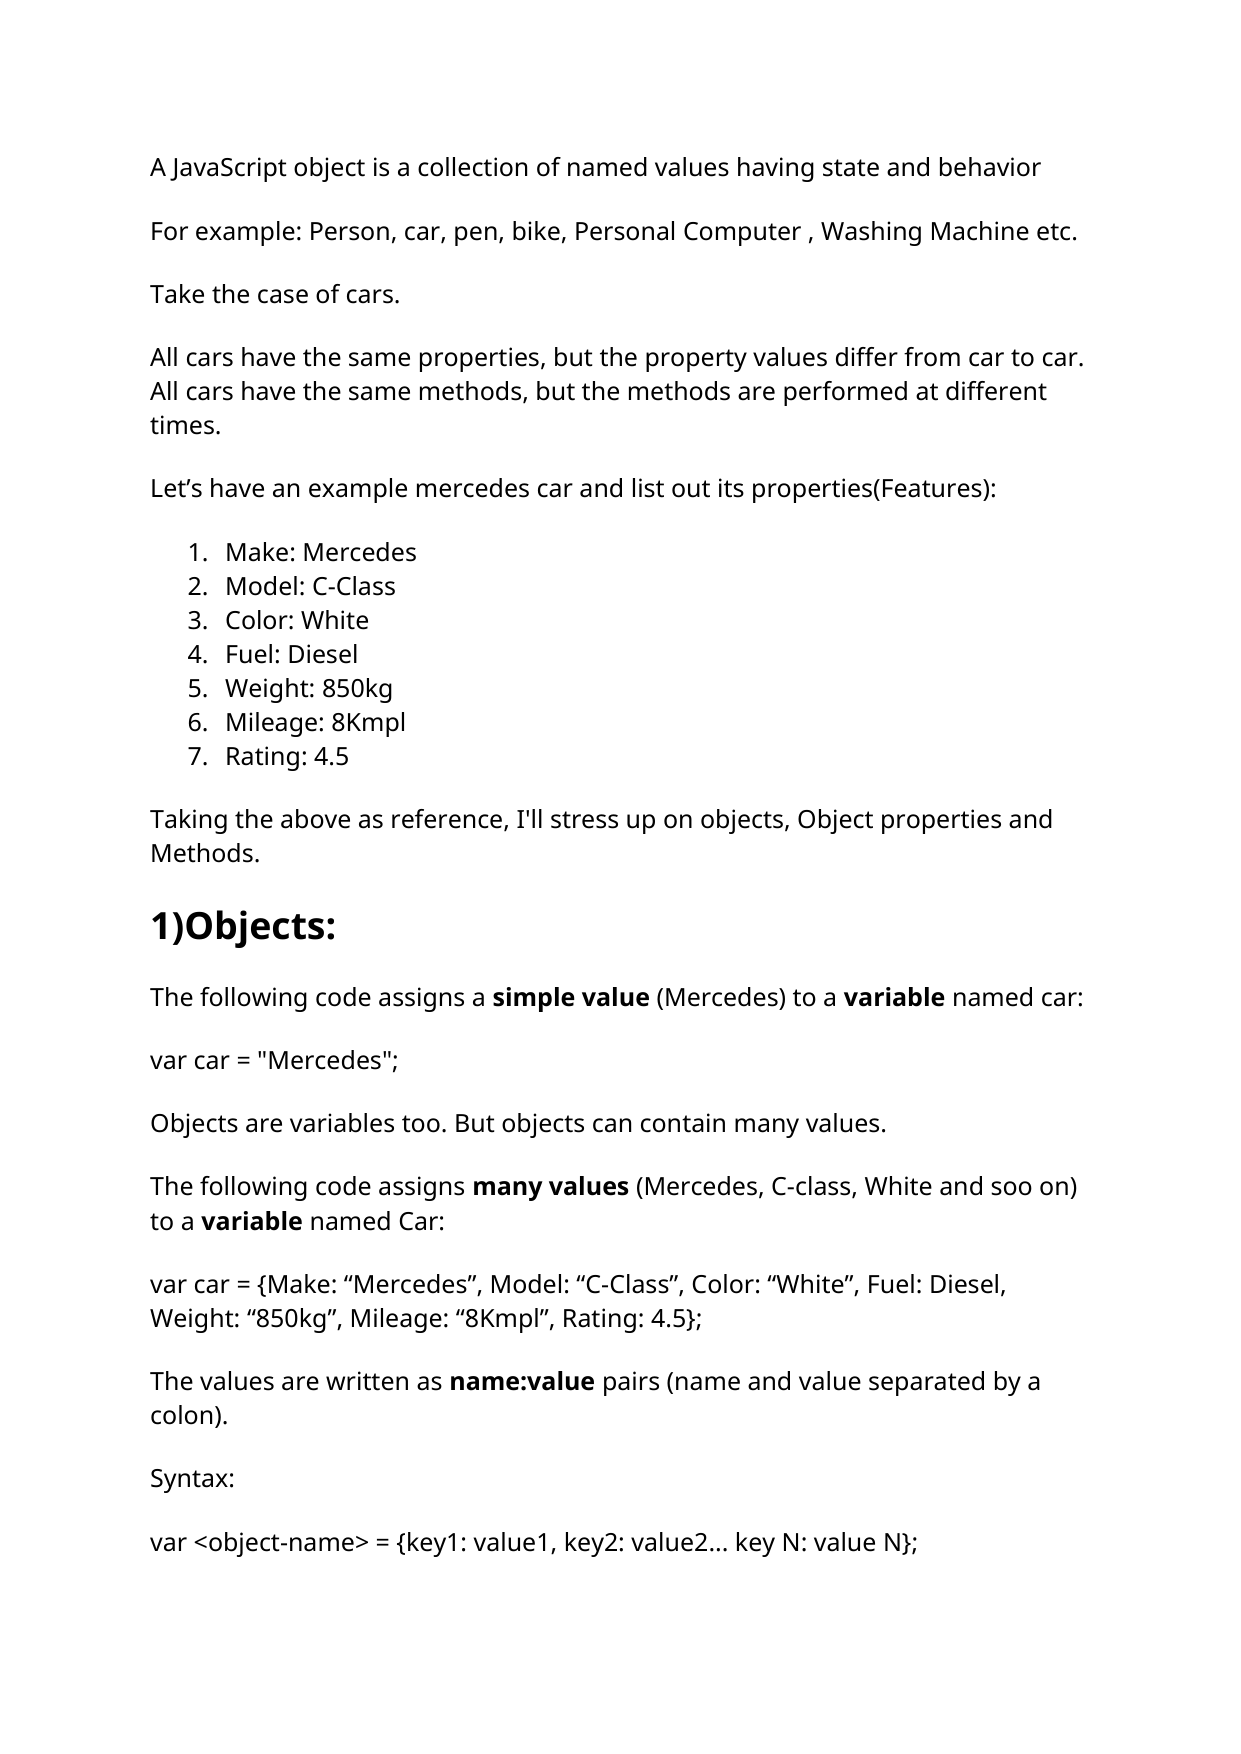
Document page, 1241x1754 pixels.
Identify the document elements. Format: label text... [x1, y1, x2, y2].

list Model: C-Class [187, 568, 1090, 602]
text All cars have the same properties, but the property values differ from car to car. All cars have the same methods, but the methods are performed at different times. [150, 340, 1090, 442]
text var <object-name> = {key1: value1, key2: value2... key N: value N}; [150, 1524, 1090, 1558]
text The values are written as name:value pairs (name and value separated by a colon). [150, 1364, 1090, 1432]
list Mileage: 8Kmpl [187, 704, 1090, 739]
text Taking the above as reference, I'll stress up on objects, Object properties and Methods. [150, 802, 1090, 870]
text Take the case of cars. [150, 276, 1090, 311]
text var car = "Mercedes"; [150, 1043, 1090, 1077]
text var car = {Make: “Mercedes”, Model: “C-Class”, Color: “White”, Fuel: Diesel, Weight: “850kg”, Mileage: “8Kmpl”, Rating: 4.5}; [150, 1266, 1090, 1334]
list Weight: 850kg [187, 671, 1090, 704]
text Objects are variables too. But objects can contain many values. [150, 1106, 1090, 1140]
text Let’s have an example mercedes car and list out its properties(Features): [150, 471, 1090, 505]
text 1)Objects: [150, 899, 1090, 950]
list Color: White [187, 602, 1090, 636]
list Fuel: Diesel [187, 636, 1090, 671]
text The following code assigns a simple value (Mercedes) to a variable named car: [150, 979, 1090, 1013]
text The following code assigns many values (Mercedes, C-class, White and soo on) to a variable named Car: [150, 1169, 1090, 1237]
text For example: Person, car, pen, bike, Personal Computer , Washing Machine etc. [150, 213, 1090, 247]
text A JavaScript object is a collection of named values having state and behavior [150, 150, 1090, 184]
text Syntax: [150, 1461, 1090, 1495]
list Rating: 4.5 [187, 739, 1090, 773]
list Make: Mercedes [187, 534, 1090, 568]
